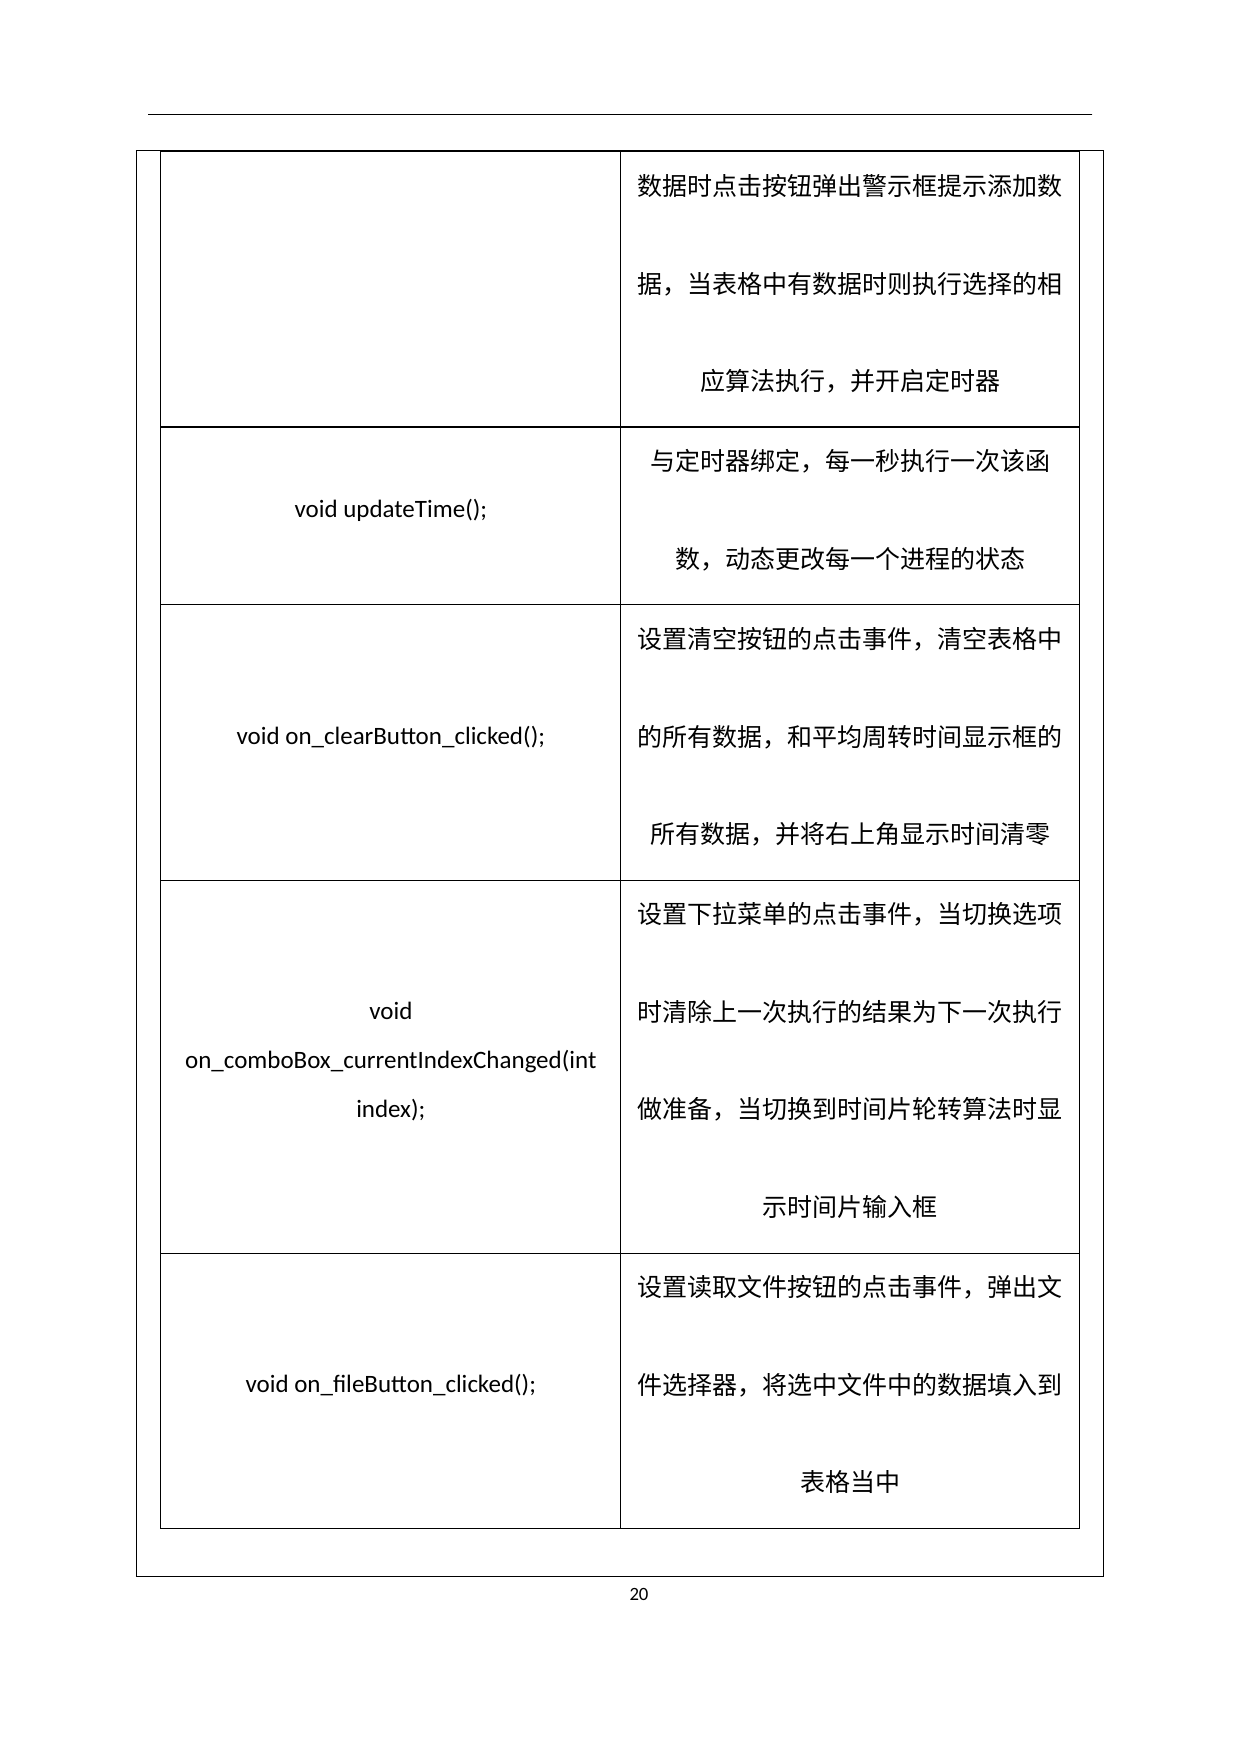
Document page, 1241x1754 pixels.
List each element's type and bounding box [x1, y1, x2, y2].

table_header [137, 151, 1103, 1576]
